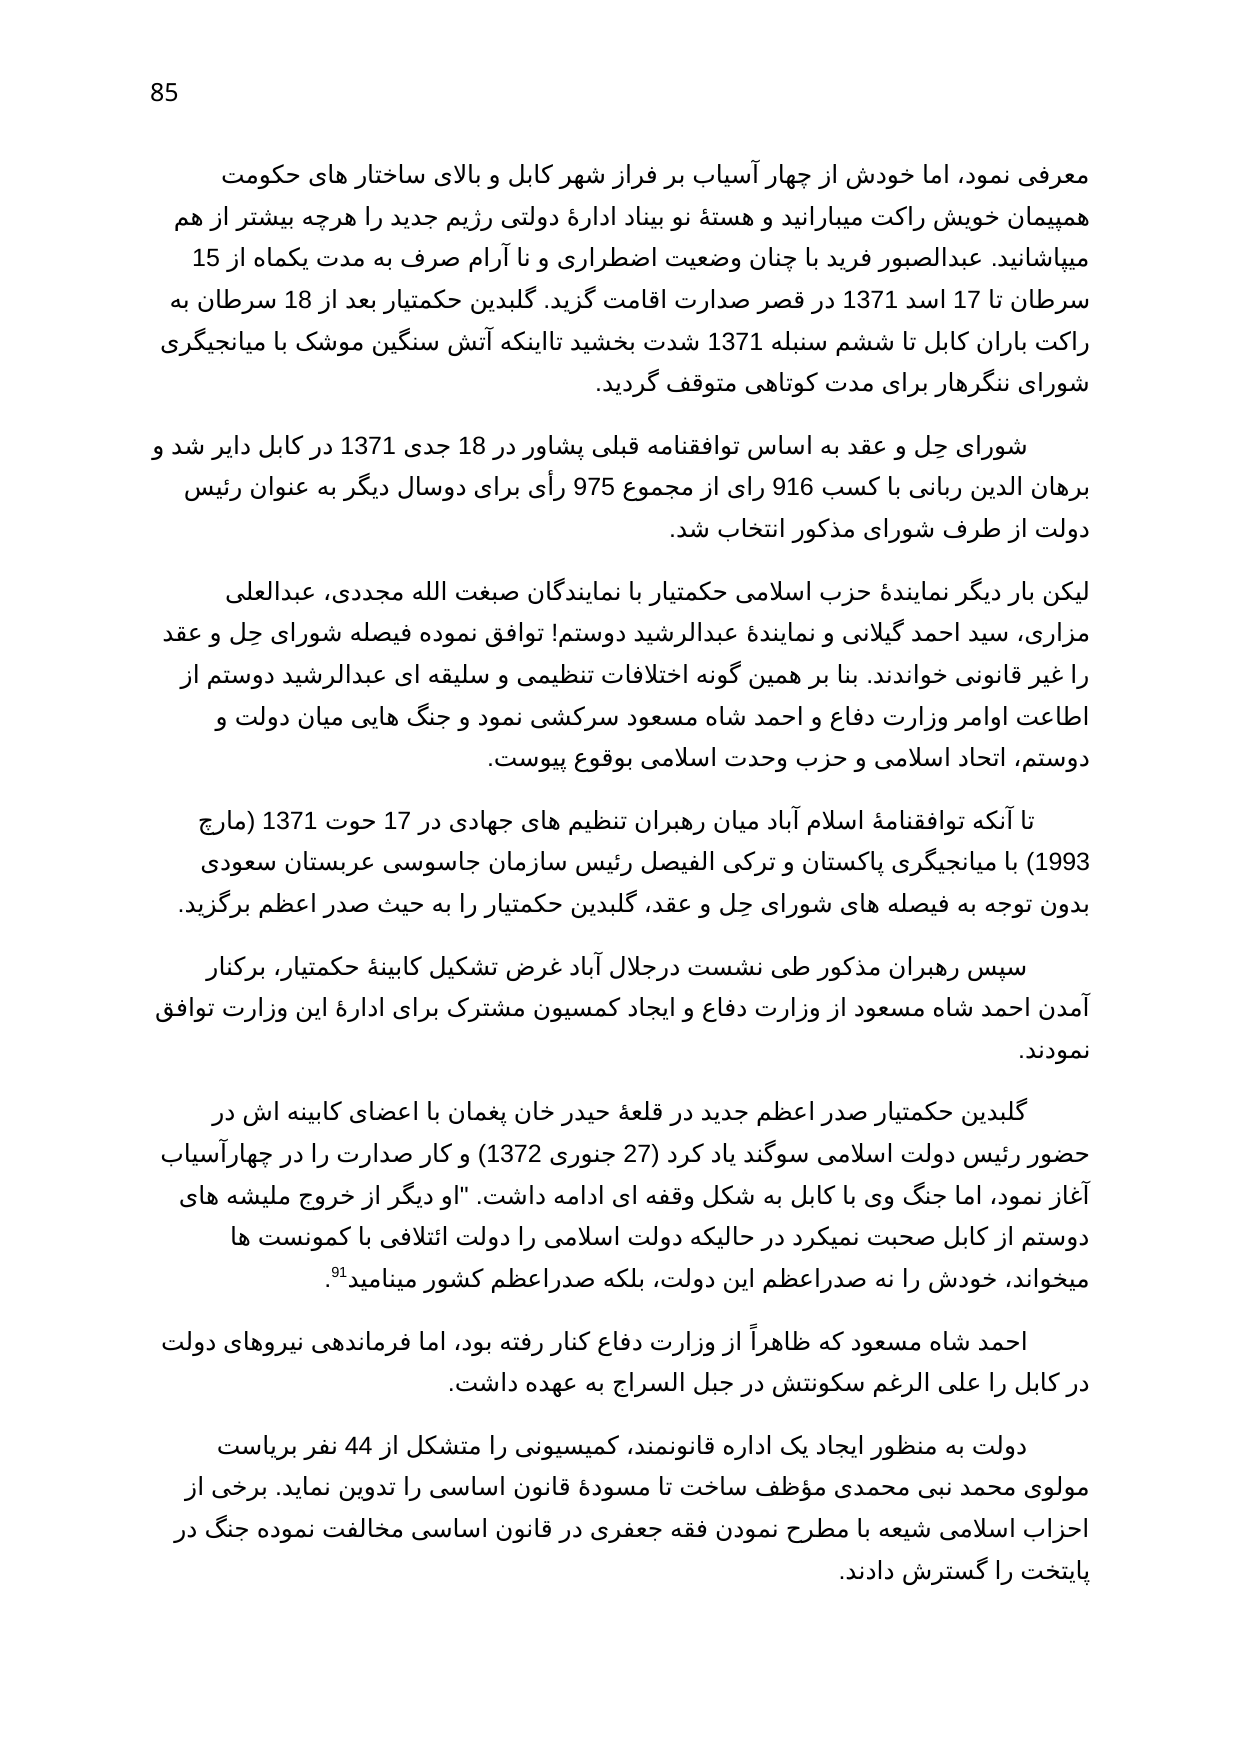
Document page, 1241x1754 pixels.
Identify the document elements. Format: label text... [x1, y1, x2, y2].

text شورای حِل و عقد به اساس توافقنامه قبلی پشاور در 18 جدی 1371 در کابل دایر شد و برهان الدین ربانی با کسب 916 رای از مجموع 975 رأی برای دوسال دیگر به عنوان رئیس دولت از طرف شورای مذکور انتخاب شد. [150, 421, 1090, 546]
text احمد شاه مسعود که ظاهراً از وزارت دفاع کنار رفته بود، اما فرماندهی نیروهای دولت در کابل را علی الرغم سکونتش در جبل السراج به عهده داشت. [150, 1317, 1090, 1400]
text تا آنکه توافقنامۀ اسلام آباد میان رهبران تنظیم های جهادی در 17 حوت 1371 (مارچ 1993) با میانجیگری پاکستان و ترکی الفیصل رئیس سازمان جاسوسی عربستان سعودی بدون توجه به فیصله های شورای حِل و عقد، گلبدین حکمتیار را به حیث صدر اعظم برگزید. [150, 796, 1090, 921]
text سپس رهبران مذکور طی نشست درجلال آباد غرض تشکیل کابینۀ حکمتیار، برکنار آمدن احمد شاه مسعود از وزارت دفاع و ایجاد کمسیون مشترک برای ادارۀ این وزارت توافق نمودند. [150, 942, 1090, 1067]
text دولت به منظور ایجاد یک اداره قانونمند، کمیسیونی را متشکل از 44 نفر بریاست مولوی محمد نبی محمدی مؤظف ساخت تا مسودۀ قانون اساسی را تدوین نماید. برخی از احزاب اسلامی شیعه با مطرح نمودن فقه جعفری در قانون اساسی مخالفت نموده جنگ در پایتخت را گسترش دادند. [150, 1421, 1090, 1587]
text لیکن بار دیگر نمایندۀ حزب اسلامی حکمتیار با نمایندگان صبغت الله مجددی، عبدالعلی مزاری، سید احمد گیلانی و نمایندۀ عبدالرشید دوستم! توافق نموده فیصله شورای حِل و عقد را غیر قانونی خواندند. بنا بر همین گونه اختلافات تنظیمی و سلیقه ای عبدالرشید دوستم از اطاعت اوامر وزارت دفاع و احمد شاه مسعود سرکشی نمود و جنگ هایی میان دولت و دوستم، اتحاد اسلامی و حزب وحدت اسلامی بوقوع پیوست. [150, 567, 1090, 775]
text گلبدین حکمتیار صدر اعظم جدید در قلعۀ حیدر خان پغمان با اعضای کابینه اش در حضور رئیس دولت اسلامی سوگند یاد کرد (27 جنوری 1372) و کار صدارت را در چهارآسیاب آغاز نمود، اما جنگ وی با کابل به شکل وقفه ای ادامه داشت. "او دیگر از خروج ملیشه های دوستم از کابل صحبت نمیکرد در حالیکه دولت اسلامی را دولت ائتلافی با کمونست ها میخواند، خودش را نه صدراعظم این دولت، بلکه صدراعظم کشور مینامید. [150, 1087, 1090, 1296]
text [150, 150, 1090, 400]
